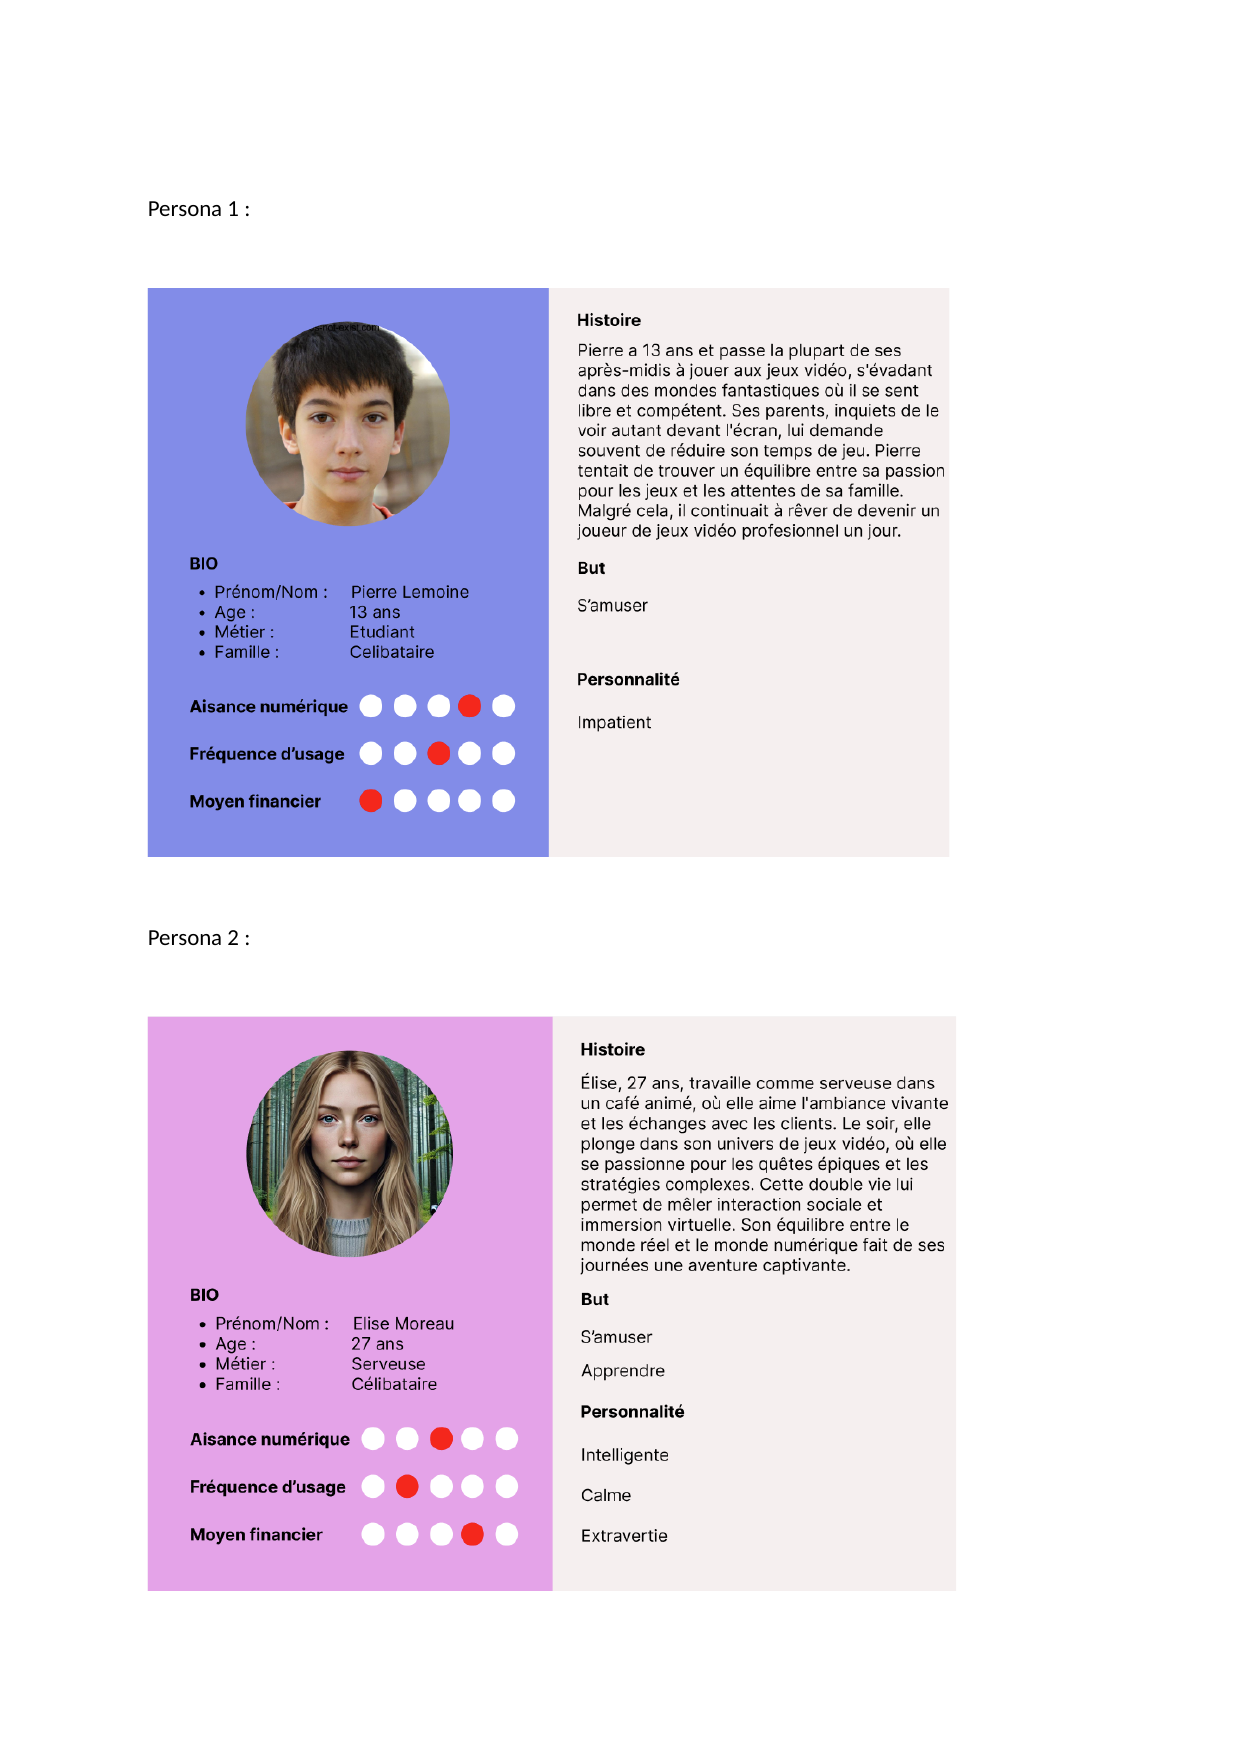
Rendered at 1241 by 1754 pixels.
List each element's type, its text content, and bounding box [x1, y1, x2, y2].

picture [147, 1016, 957, 1591]
text Persona 2 : [148, 923, 1093, 951]
picture [147, 288, 950, 857]
text Persona 1 : [148, 194, 1093, 222]
